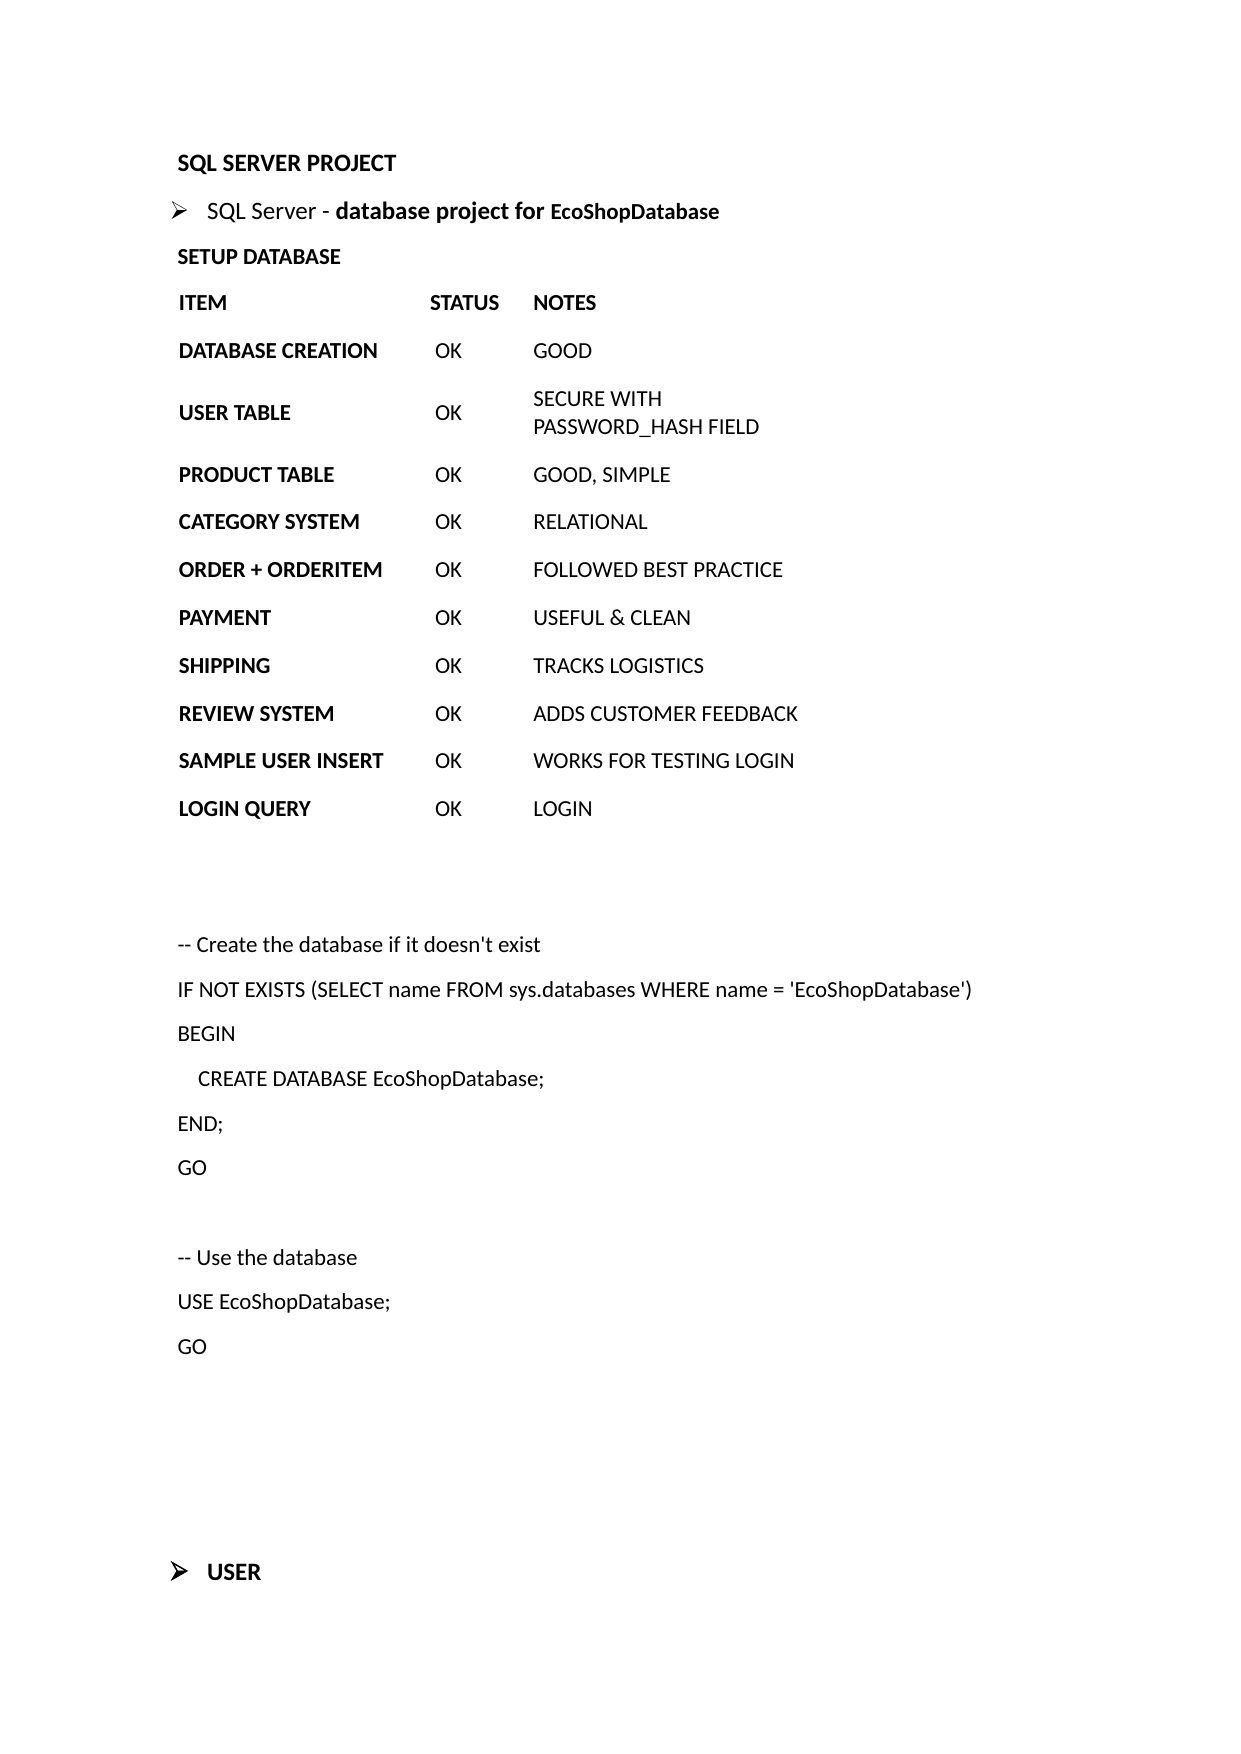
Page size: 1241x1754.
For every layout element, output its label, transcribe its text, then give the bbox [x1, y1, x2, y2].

table_cell Database creation [177, 335, 428, 382]
table_cell Category system [177, 506, 428, 554]
table_cell OK [428, 506, 532, 554]
table_cell Adds customer feedback [532, 697, 834, 745]
table_cell Sample user insert [177, 745, 428, 793]
list SQL Server - database project for EcoShopDatabase [169, 195, 1063, 225]
table_cell OK [428, 602, 532, 649]
table_cell User table [177, 382, 428, 458]
text -- Create the database if it doesn't exist [177, 930, 1063, 958]
table_cell OK [428, 382, 532, 458]
table_cell Tracks logistics [532, 649, 834, 697]
table_cell Relational [532, 506, 834, 554]
text GO [177, 1332, 1063, 1360]
table_header Status [428, 287, 532, 334]
table_cell OK [428, 697, 532, 745]
table_cell Useful & clean [532, 602, 834, 649]
table_header Item [177, 287, 428, 334]
text USE EcoShopDatabase; [177, 1287, 1063, 1316]
table_cell Good [532, 335, 834, 382]
text IF NOT EXISTS (SELECT name FROM sys.databases WHERE name = 'EcoShopDatabase') [177, 975, 1063, 1003]
table_cell Good, simple [532, 458, 834, 506]
table_cell Product table [177, 458, 428, 506]
text Setup database [177, 242, 1063, 270]
table_cell Works for testing login [532, 745, 834, 793]
text END; [177, 1109, 1063, 1137]
table_header Notes [532, 287, 834, 334]
table_cell Secure with password_hash field [532, 382, 834, 458]
text GO [177, 1153, 1063, 1181]
table_cell OK [428, 458, 532, 506]
table_cell Followed best practice [532, 554, 834, 602]
table_cell Login query [177, 793, 428, 841]
text -- Use the database [177, 1243, 1063, 1271]
table_cell LOGIN [532, 793, 834, 841]
table_cell OK [428, 745, 532, 793]
table_cell Review system [177, 697, 428, 745]
table_cell OK [428, 554, 532, 602]
table_cell OK [428, 335, 532, 382]
text BEGIN [177, 1019, 1063, 1047]
table_cell Order + OrderItem [177, 554, 428, 602]
text CREATE DATABASE EcoShopDatabase; [177, 1064, 1063, 1092]
table_cell OK [428, 649, 532, 697]
table_cell Shipping [177, 649, 428, 697]
table_cell OK [428, 793, 532, 841]
table_cell Payment [177, 602, 428, 649]
list User [169, 1556, 1063, 1586]
text SQL SERVER PROJECT [177, 148, 1063, 178]
